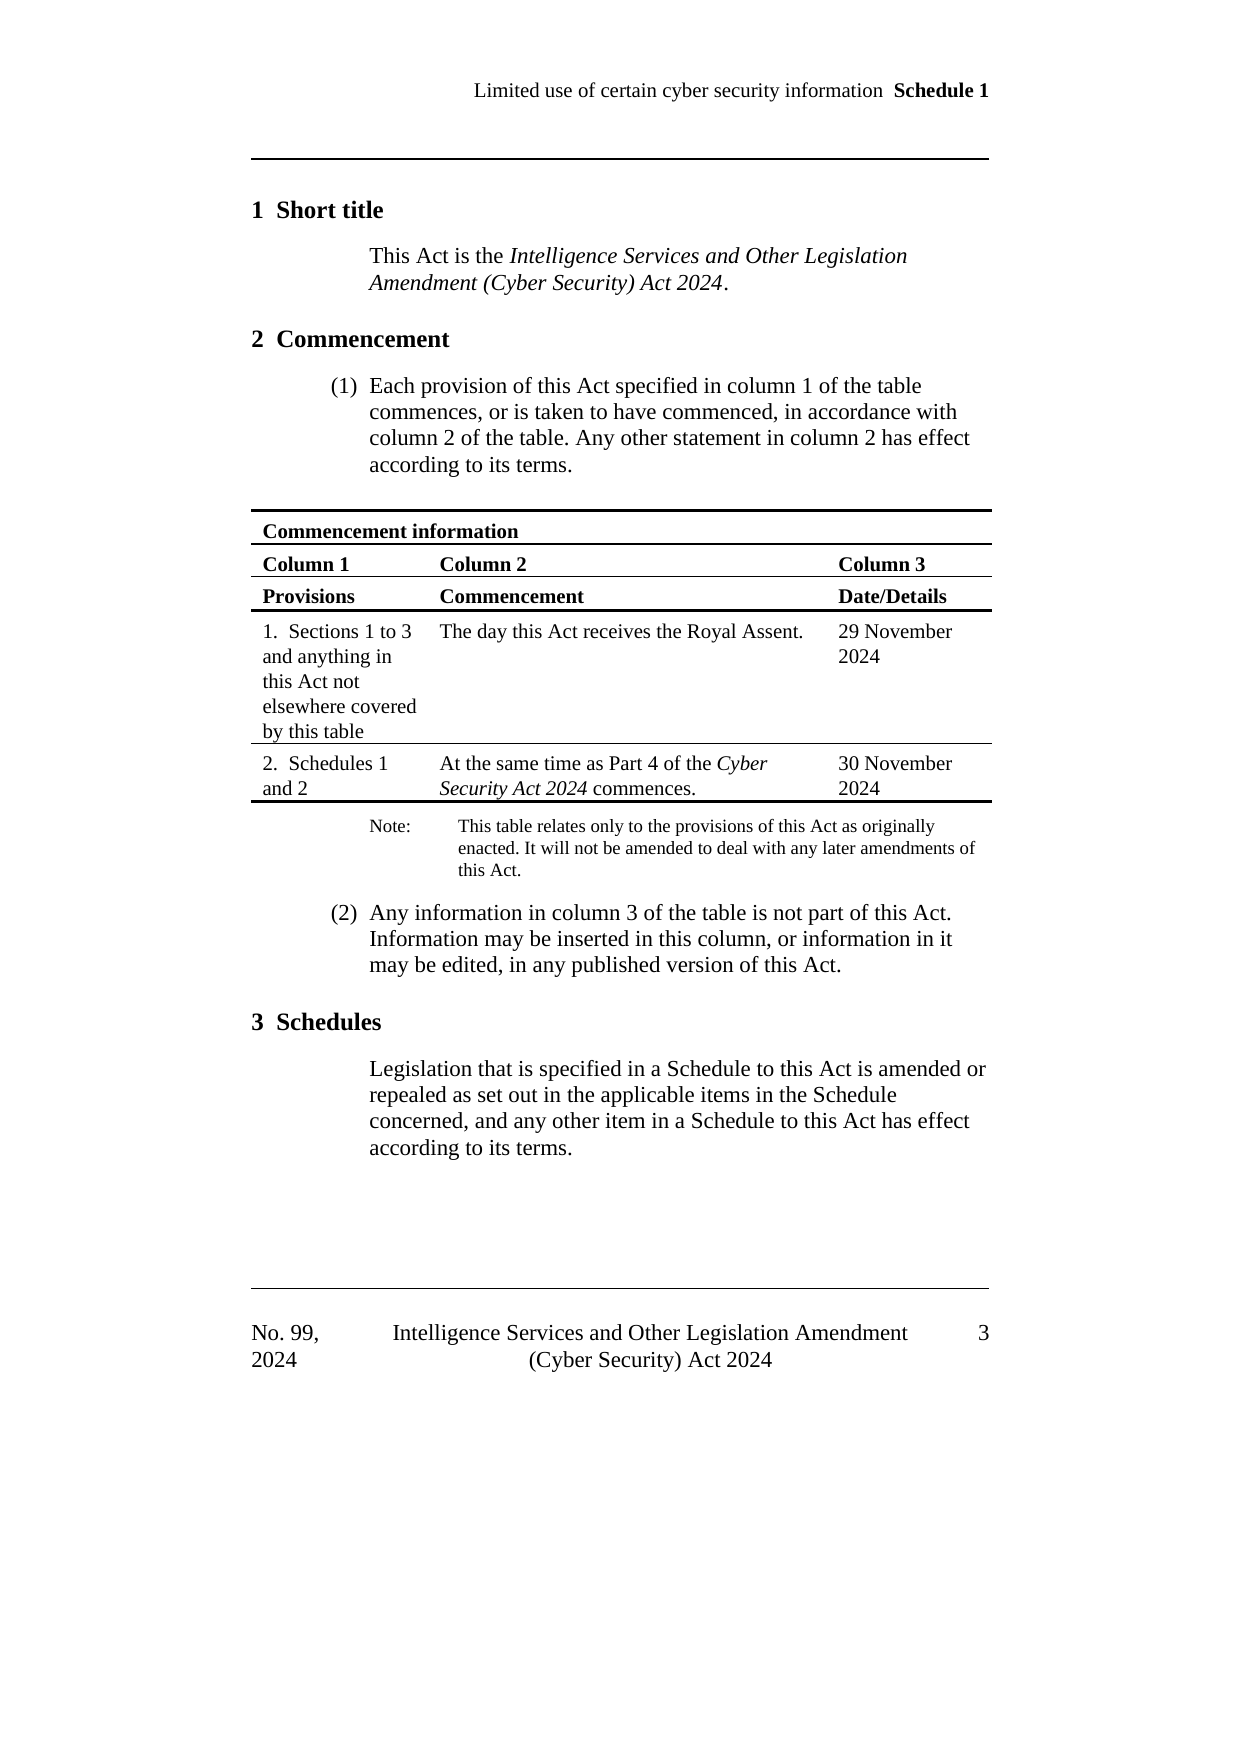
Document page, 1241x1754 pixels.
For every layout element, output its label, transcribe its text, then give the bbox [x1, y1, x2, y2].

table_cell Commencement [428, 577, 827, 608]
text 3 Schedules [251, 1007, 989, 1036]
text (1) Each provision of this Act specified in column 1 of the table commences, or is taken to have commenced, in accordance with column 2 of the table. Any other statement in column 2 has effect according to its terms. [251, 372, 989, 477]
table_cell The day this Act receives the Royal Assent. [428, 612, 827, 743]
table_cell 29 November 2024 [827, 612, 992, 743]
table_cell Column 1 [251, 545, 428, 576]
table_cell Column 2 [428, 545, 827, 576]
table_cell At the same time as Part 4 of the Cyber Security Act 2024 commences. [428, 744, 827, 799]
table_cell 1. Sections 1 to 3 and anything in this Act not elsewhere covered by this table [251, 612, 428, 743]
table_cell 30 November 2024 [827, 744, 992, 799]
table_cell Date/Details [827, 577, 992, 608]
table_cell Provisions [251, 577, 428, 608]
text Legislation that is specified in a Schedule to this Act is amended or repealed as set out in the applicable items in the Schedule concerned, and any other item in a Schedule to this Act has effect according to its terms. [251, 1054, 989, 1160]
table_cell 2. Schedules 1 and 2 [251, 744, 428, 799]
text This Act is the Intelligence Services and Other Legislation Amendment (Cyber Security) Act 2024. [251, 242, 989, 295]
text 2 Commencement [251, 324, 989, 353]
text Note: This table relates only to the provisions of this Act as originally enacted. It will not be amended to deal with any later amendments of this Act. [369, 815, 989, 880]
text (2) Any information in column 3 of the table is not part of this Act. Information may be inserted in this column, or information in it may be edited, in any published version of this Act. [251, 899, 989, 978]
text 1 Short title [251, 195, 989, 224]
table_cell Column 3 [827, 545, 992, 576]
table_header Commencement information [251, 512, 992, 543]
